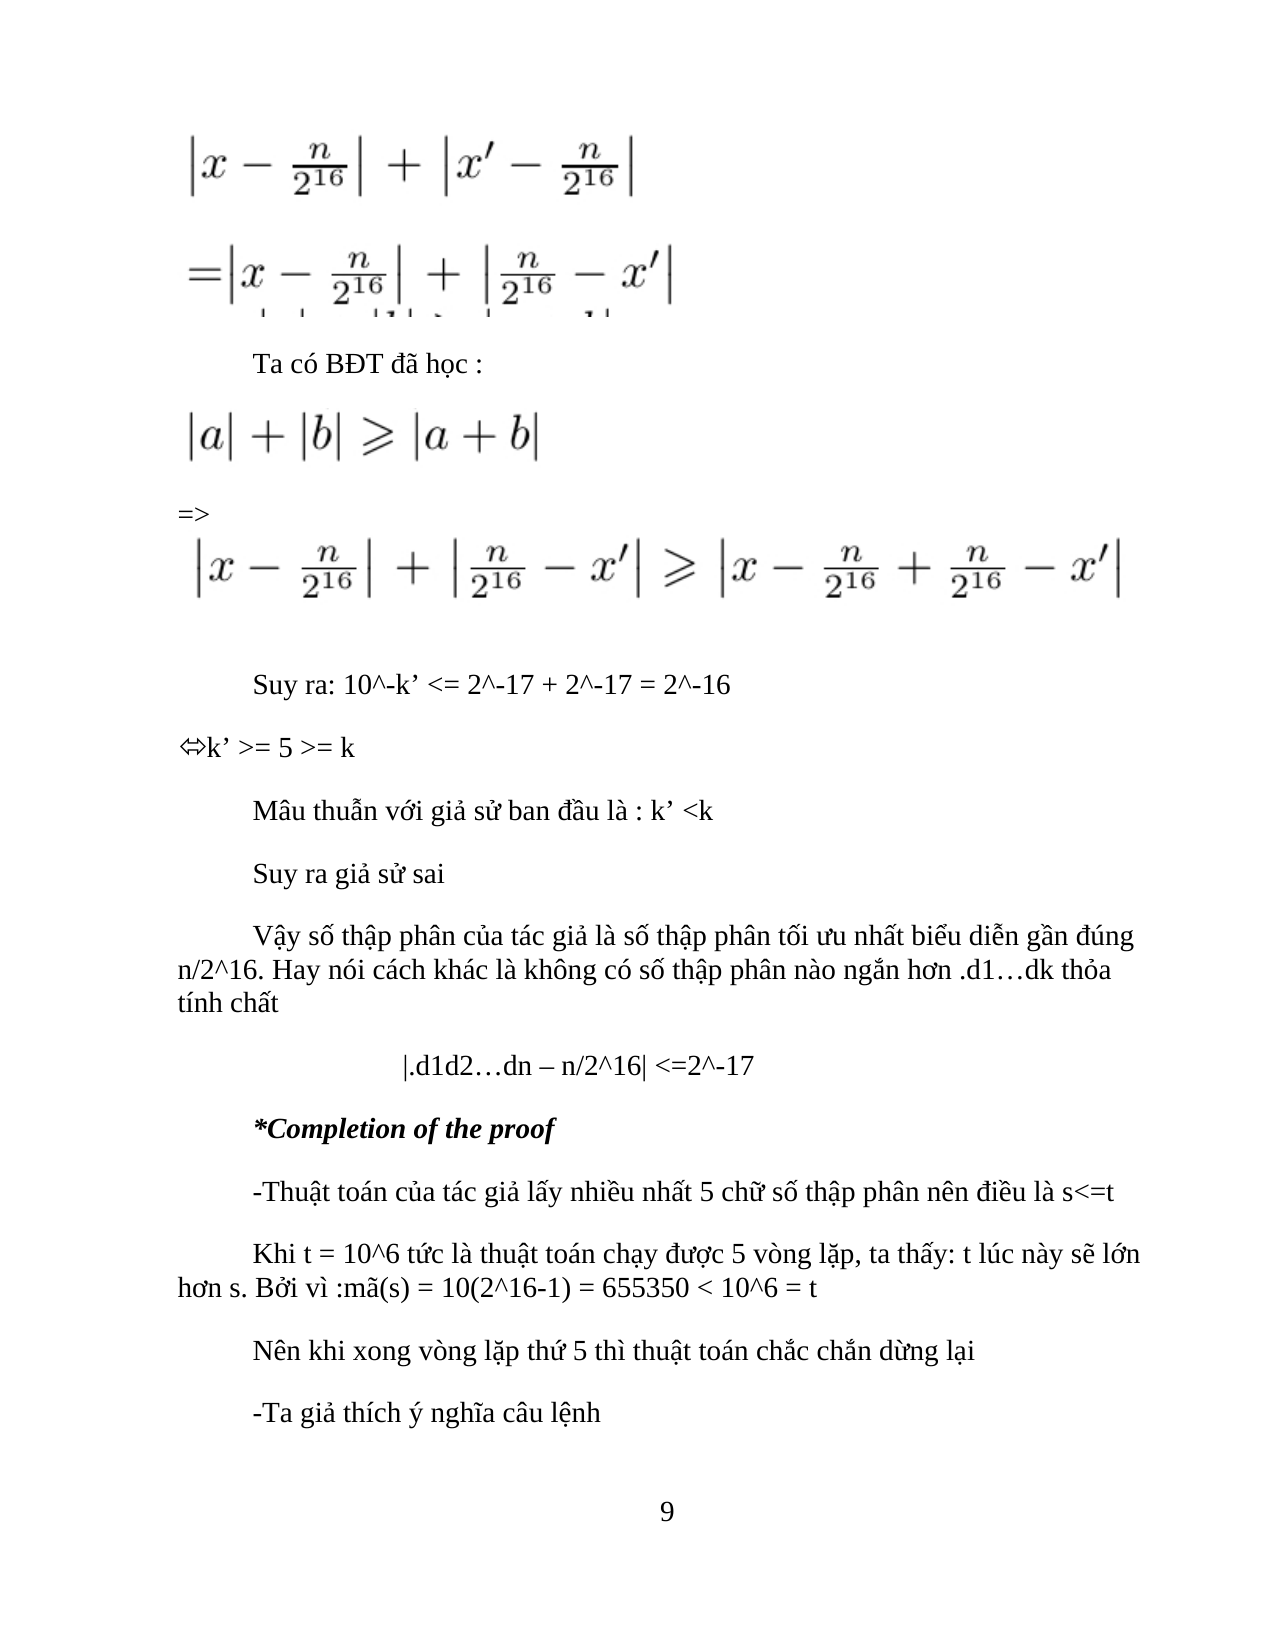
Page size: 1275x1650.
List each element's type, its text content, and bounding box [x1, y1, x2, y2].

text -Thuật toán của tác giả lấy nhiều nhất 5 chữ số thập phân nên điều là s<=t [177, 1174, 1157, 1207]
picture [177, 118, 723, 317]
text Mâu thuẫn với giả sử ban đầu là : k’ <k [177, 793, 1157, 827]
text Khi t = 10^6 tức là thuật toán chạy được 5 vòng lặp, ta thấy: t lúc này sẽ lớn hơn s. Bởi vì :mã(s) = 10(2^16-1) = 655350 < 10^6 = t [177, 1236, 1157, 1303]
text Vậy số thập phân của tác giả là số thập phân tối ưu nhất biểu diễn gần đúng n/2^16. Hay nói cách khác là không có số thập phân nào ngắn hơn .d1…dk thỏa tính chất [177, 918, 1157, 1019]
text Suy ra: 10^-k’ <= 2^-17 + 2^-17 = 2^-16 [177, 667, 1157, 701]
picture [177, 408, 556, 468]
text Ta có BĐT đã học : [177, 346, 1157, 379]
text *Completion of the proof [177, 1111, 1157, 1144]
text Suy ra giả sử sai [177, 856, 1157, 889]
text -Ta giả thích ý nghĩa câu lệnh [177, 1395, 1157, 1429]
text Nên khi xong vòng lặp thứ 5 thì thuật toán chắc chắn dừng lại [177, 1333, 1157, 1366]
text k’ >= 5 >= k [177, 730, 1157, 764]
text |.d1d2…dn – n/2^16| <=2^-17 [177, 1048, 1157, 1082]
picture [177, 530, 1126, 639]
